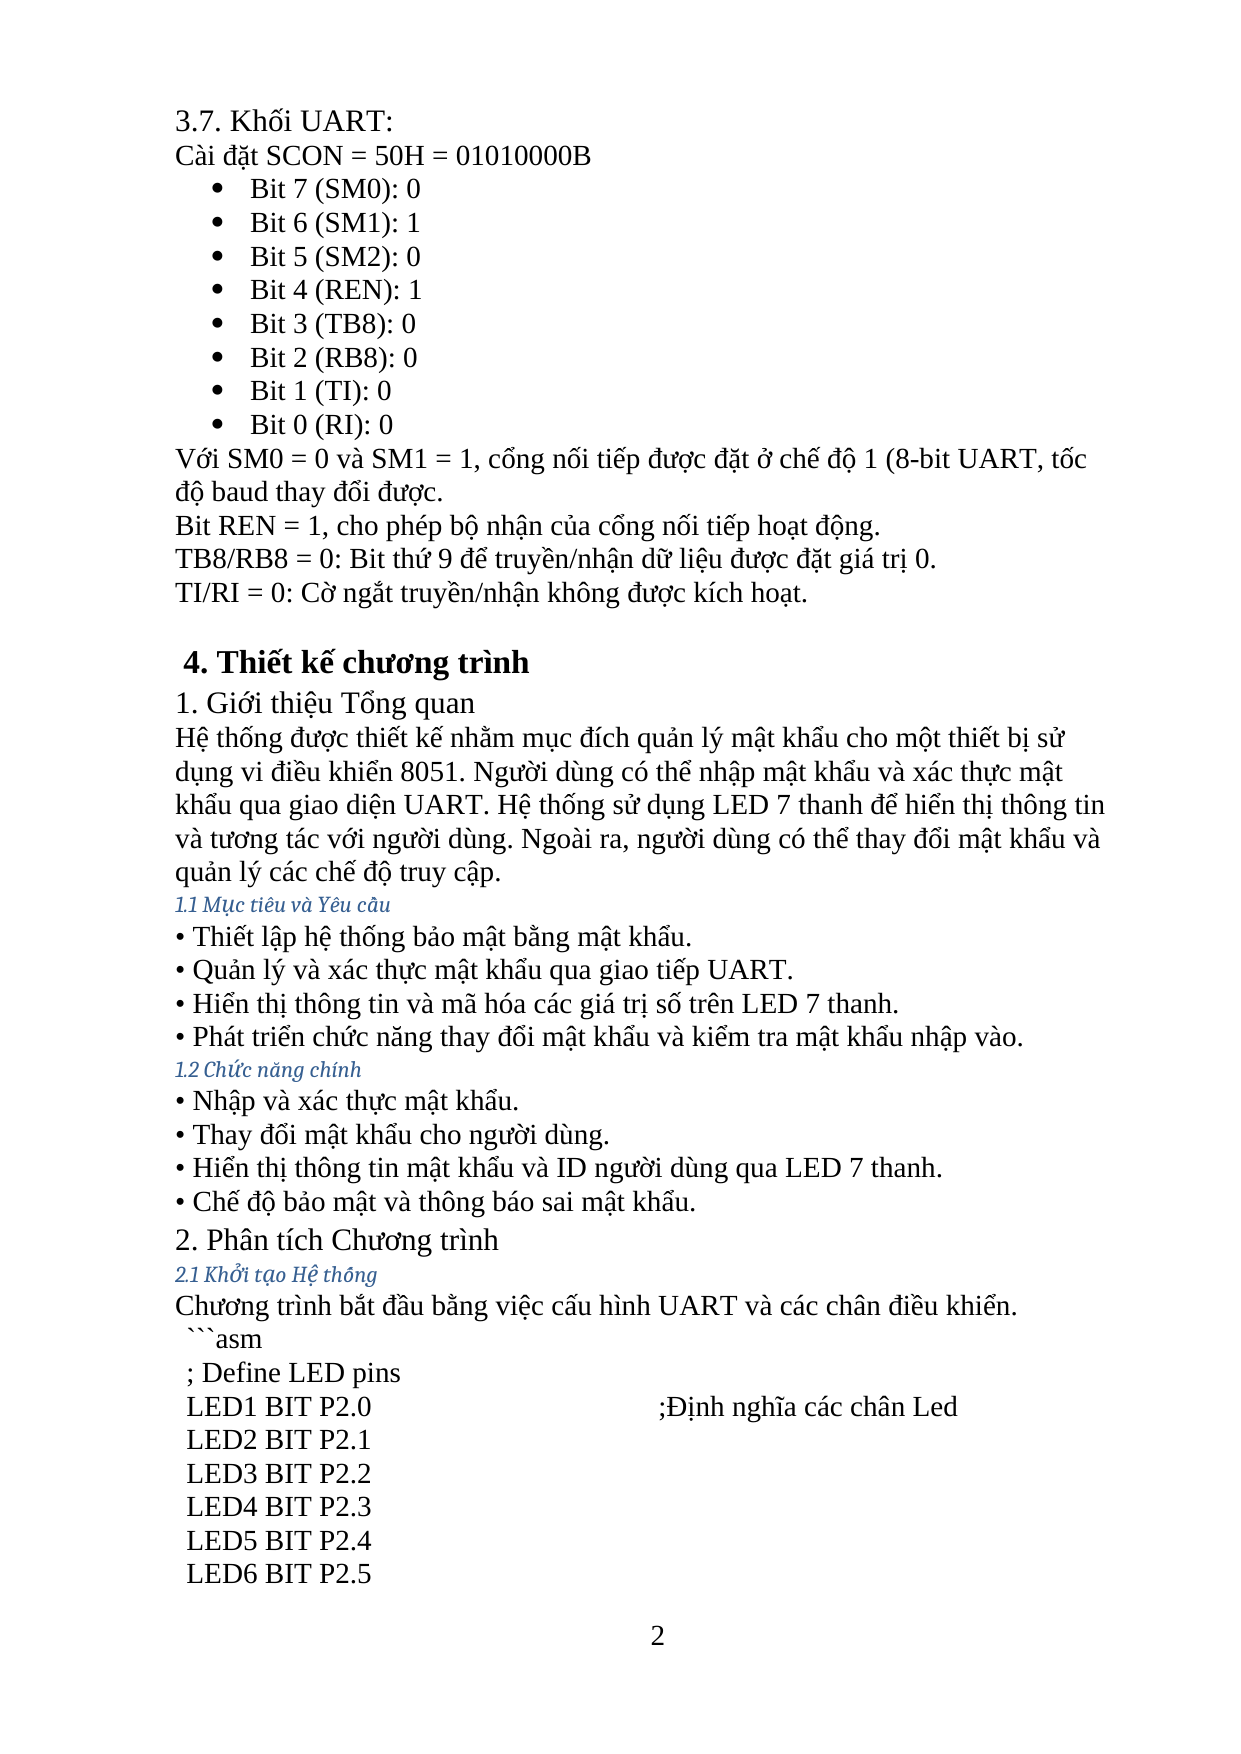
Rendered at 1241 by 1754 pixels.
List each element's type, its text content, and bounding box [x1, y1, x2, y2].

list Bit 3 (TB8): 0 [212, 306, 1107, 340]
subtitle 1.1 Mục tiêu và Yêu cầu [175, 892, 1107, 919]
list Bit 0 (RI): 0 [212, 407, 1107, 441]
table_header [647, 1322, 1106, 1590]
text TI/RI = 0: Cờ ngắt truyền/nhận không được kích hoạt. [175, 575, 1107, 608]
subtitle 1.2 Chức năng chính [175, 1057, 1107, 1083]
subtitle 4. Thiết kế chương trình [183, 642, 1107, 680]
list Bit 4 (REN): 1 [212, 272, 1107, 306]
text • Thiết lập hệ thống bảo mật bằng mật khẩu. • Quản lý và xác thực mật khẩu qua giao tiếp UART. • Hiển thị thông tin và mã hóa các giá trị số trên LED 7 thanh. • Phát triển chức năng thay đổi mật khẩu và kiểm tra mật khẩu nhập vào. [175, 919, 1107, 1053]
text • Nhập và xác thực mật khẩu. • Thay đổi mật khẩu cho người dùng. • Hiển thị thông tin mật khẩu và ID người dùng qua LED 7 thanh. • Chế độ bảo mật và thông báo sai mật khẩu. [175, 1083, 1107, 1217]
subtitle 3.7. Khối UART: [175, 102, 1107, 138]
text Hệ thống được thiết kế nhằm mục đích quản lý mật khẩu cho một thiết bị sử dụng vi điều khiển 8051. Người dùng có thể nhập mật khẩu và xác thực mật khẩu qua giao diện UART. Hệ thống sử dụng LED 7 thanh để hiển thị thông tin và tương tác với người dùng. Ngoài ra, người dùng có thể thay đổi mật khẩu và quản lý các chế độ truy cập. [175, 720, 1107, 888]
list Bit 6 (SM1): 1 [212, 205, 1107, 239]
subtitle 2. Phân tích Chương trình [175, 1222, 1107, 1258]
subtitle 1. Giới thiệu Tổng quan [175, 684, 1107, 720]
list Bit 1 (TI): 0 [212, 373, 1107, 407]
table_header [175, 1322, 647, 1590]
subtitle 2.1 Khởi tạo Hệ thống [175, 1262, 1107, 1288]
text Bit REN = 1, cho phép bộ nhận của cổng nối tiếp hoạt động. [175, 508, 1107, 541]
text Chương trình bắt đầu bằng việc cấu hình UART và các chân điều khiển. [175, 1288, 1107, 1322]
list Bit 5 (SM2): 0 [212, 239, 1107, 272]
text Với SM0 = 0 và SM1 = 1, cổng nối tiếp được đặt ở chế độ 1 (8-bit UART, tốc độ baud thay đổi được. [175, 441, 1107, 508]
list Bit 2 (RB8): 0 [212, 340, 1107, 373]
list Bit 7 (SM0): 0 [212, 172, 1107, 205]
text TB8/RB8 = 0: Bit thứ 9 để truyền/nhận dữ liệu được đặt giá trị 0. [175, 541, 1107, 575]
text Cài đặt SCON = 50H = 01010000B [175, 138, 1107, 172]
